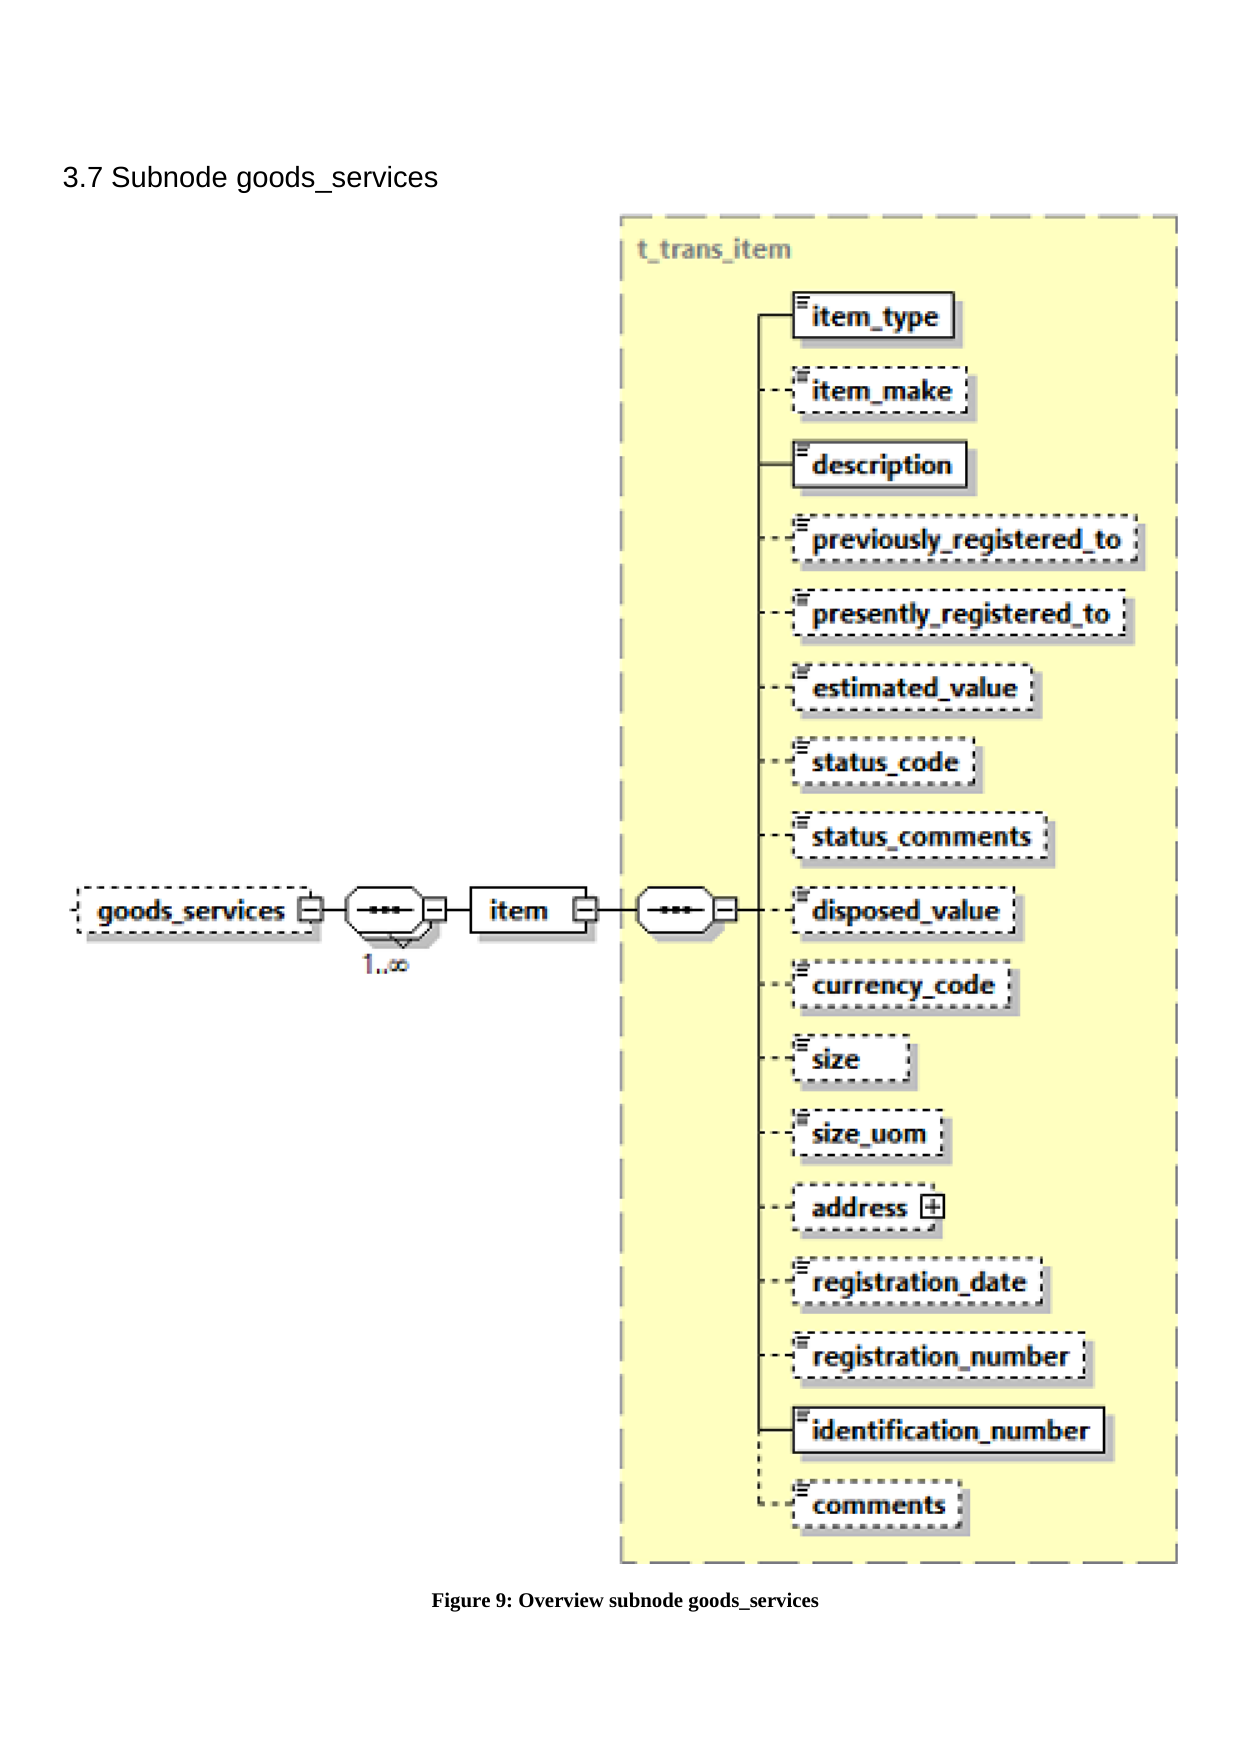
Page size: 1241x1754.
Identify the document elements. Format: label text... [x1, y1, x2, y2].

picture [68, 200, 1183, 1564]
text Figure 9: Overview subnode goods_services [62, 1588, 1188, 1612]
subtitle 3.7 Subnode goods_services [62, 160, 1188, 194]
